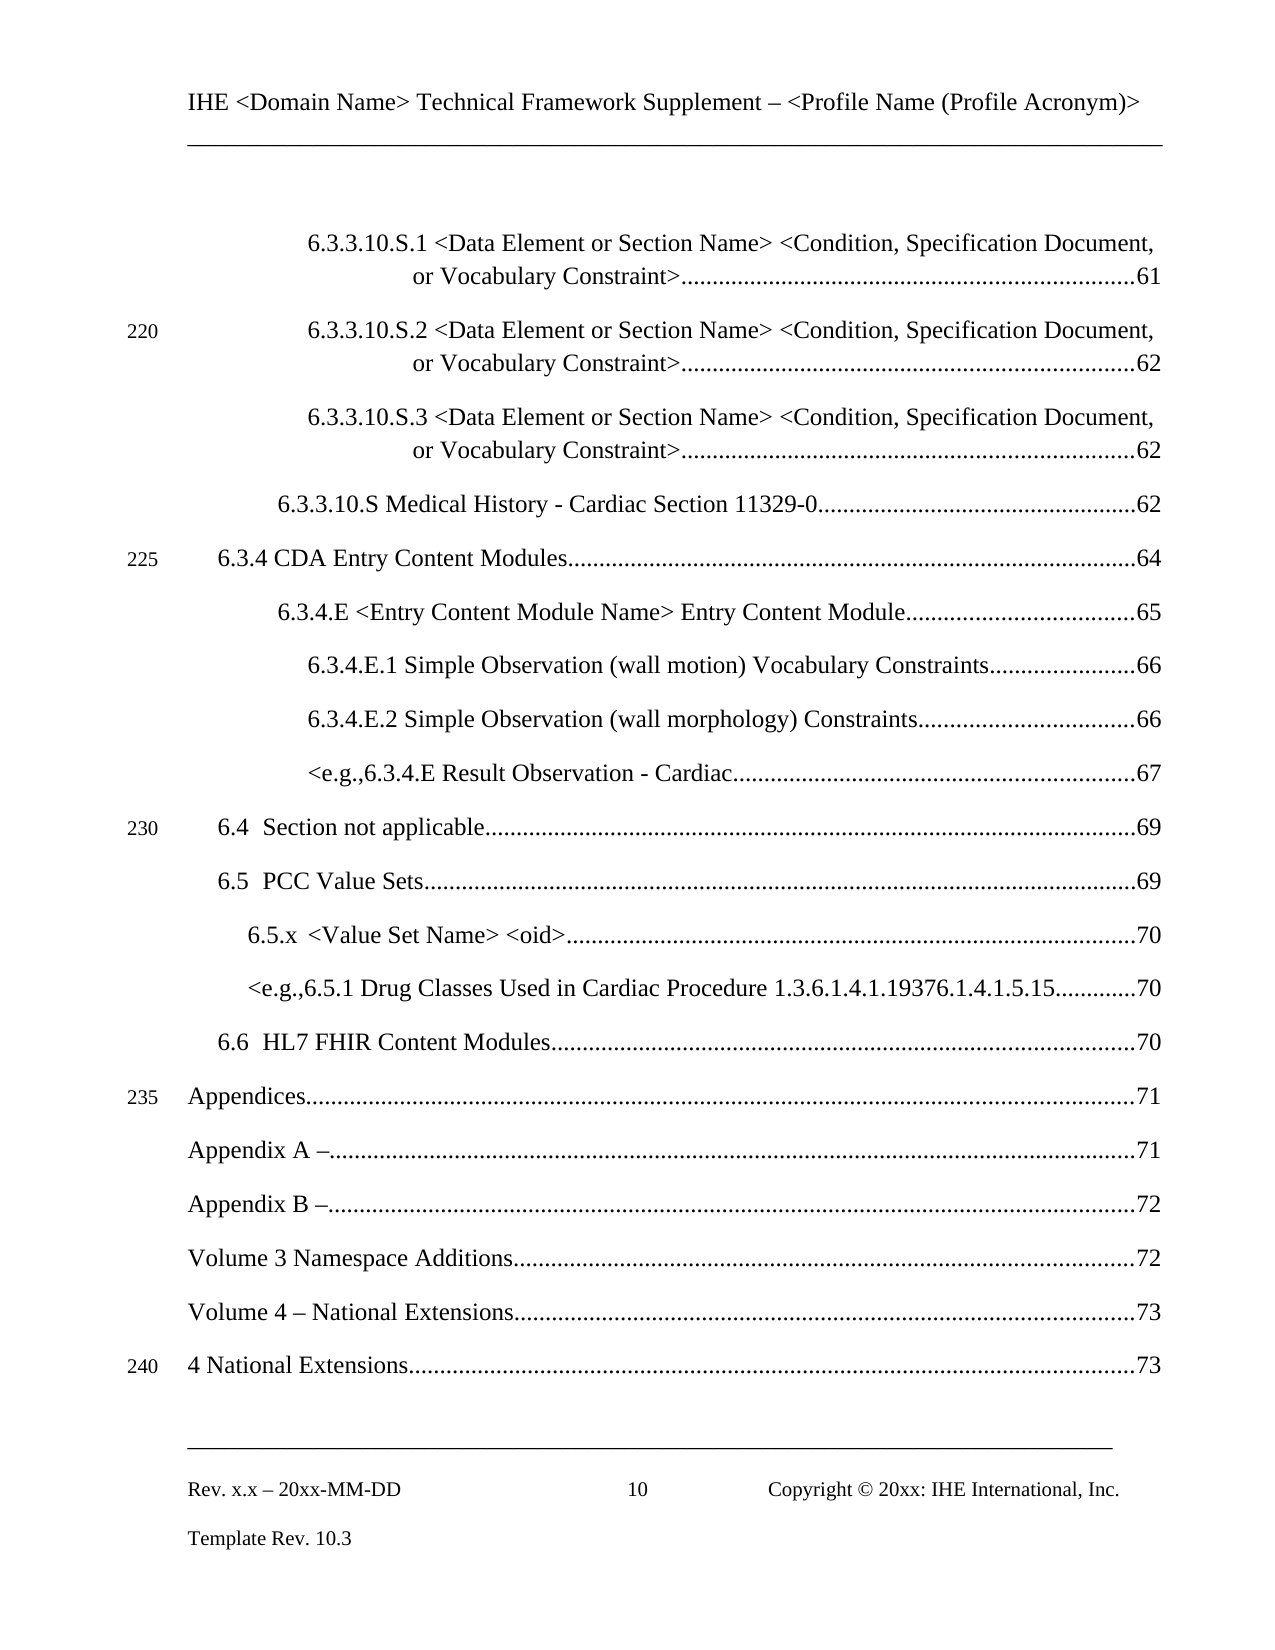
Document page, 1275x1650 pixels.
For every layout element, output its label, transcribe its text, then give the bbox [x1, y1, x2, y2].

text 6.5.x <Value Set Name> <oid> 70 [247, 920, 1162, 948]
text 6.3.4.E <Entry Content Module Name> Entry Content Module 65 [277, 597, 1162, 625]
text 6.3.4.E.1 Simple Observation (wall motion) Vocabulary Constraints 66 [307, 650, 1162, 679]
text Appendix A – 71 [187, 1135, 1162, 1164]
text 6.3.3.10.S.1 <Data Element or Section Name> <Condition, Specification Document, or Vocabulary Constraint> 61 [307, 228, 1162, 290]
text Appendix B – 72 [187, 1189, 1162, 1218]
text 6.4 Section not applicable 69 [217, 812, 1162, 841]
text Volume 3 Namespace Additions 72 [187, 1243, 1162, 1272]
text 6.3.4 CDA Entry Content Modules 64 [217, 543, 1162, 571]
text 6.3.3.10.S Medical History - Cardiac Section 11329-0 62 [277, 489, 1162, 518]
text 6.3.3.10.S.2 <Data Element or Section Name> <Condition, Specification Document, or Vocabulary Constraint> 62 [307, 315, 1162, 377]
text <e.g.,6.3.4.E Result Observation - Cardiac 67 [307, 758, 1162, 787]
text 6.6 HL7 FHIR Content Modules 70 [217, 1027, 1162, 1056]
text 6.5 PCC Value Sets 69 [217, 866, 1162, 894]
text Appendices 71 [187, 1081, 1162, 1110]
text Volume 4 – National Extensions 73 [187, 1297, 1162, 1325]
text <e.g.,6.5.1 Drug Classes Used in Cardiac Procedure 1.3.6.1.4.1.19376.1.4.1.5.15 70 [247, 973, 1162, 1002]
text 6.3.4.E.2 Simple Observation (wall morphology) Constraints 66 [307, 704, 1162, 733]
text 4 National Extensions 73 [187, 1351, 1162, 1379]
text 6.3.3.10.S.3 <Data Element or Section Name> <Condition, Specification Document, or Vocabulary Constraint> 62 [307, 402, 1162, 464]
